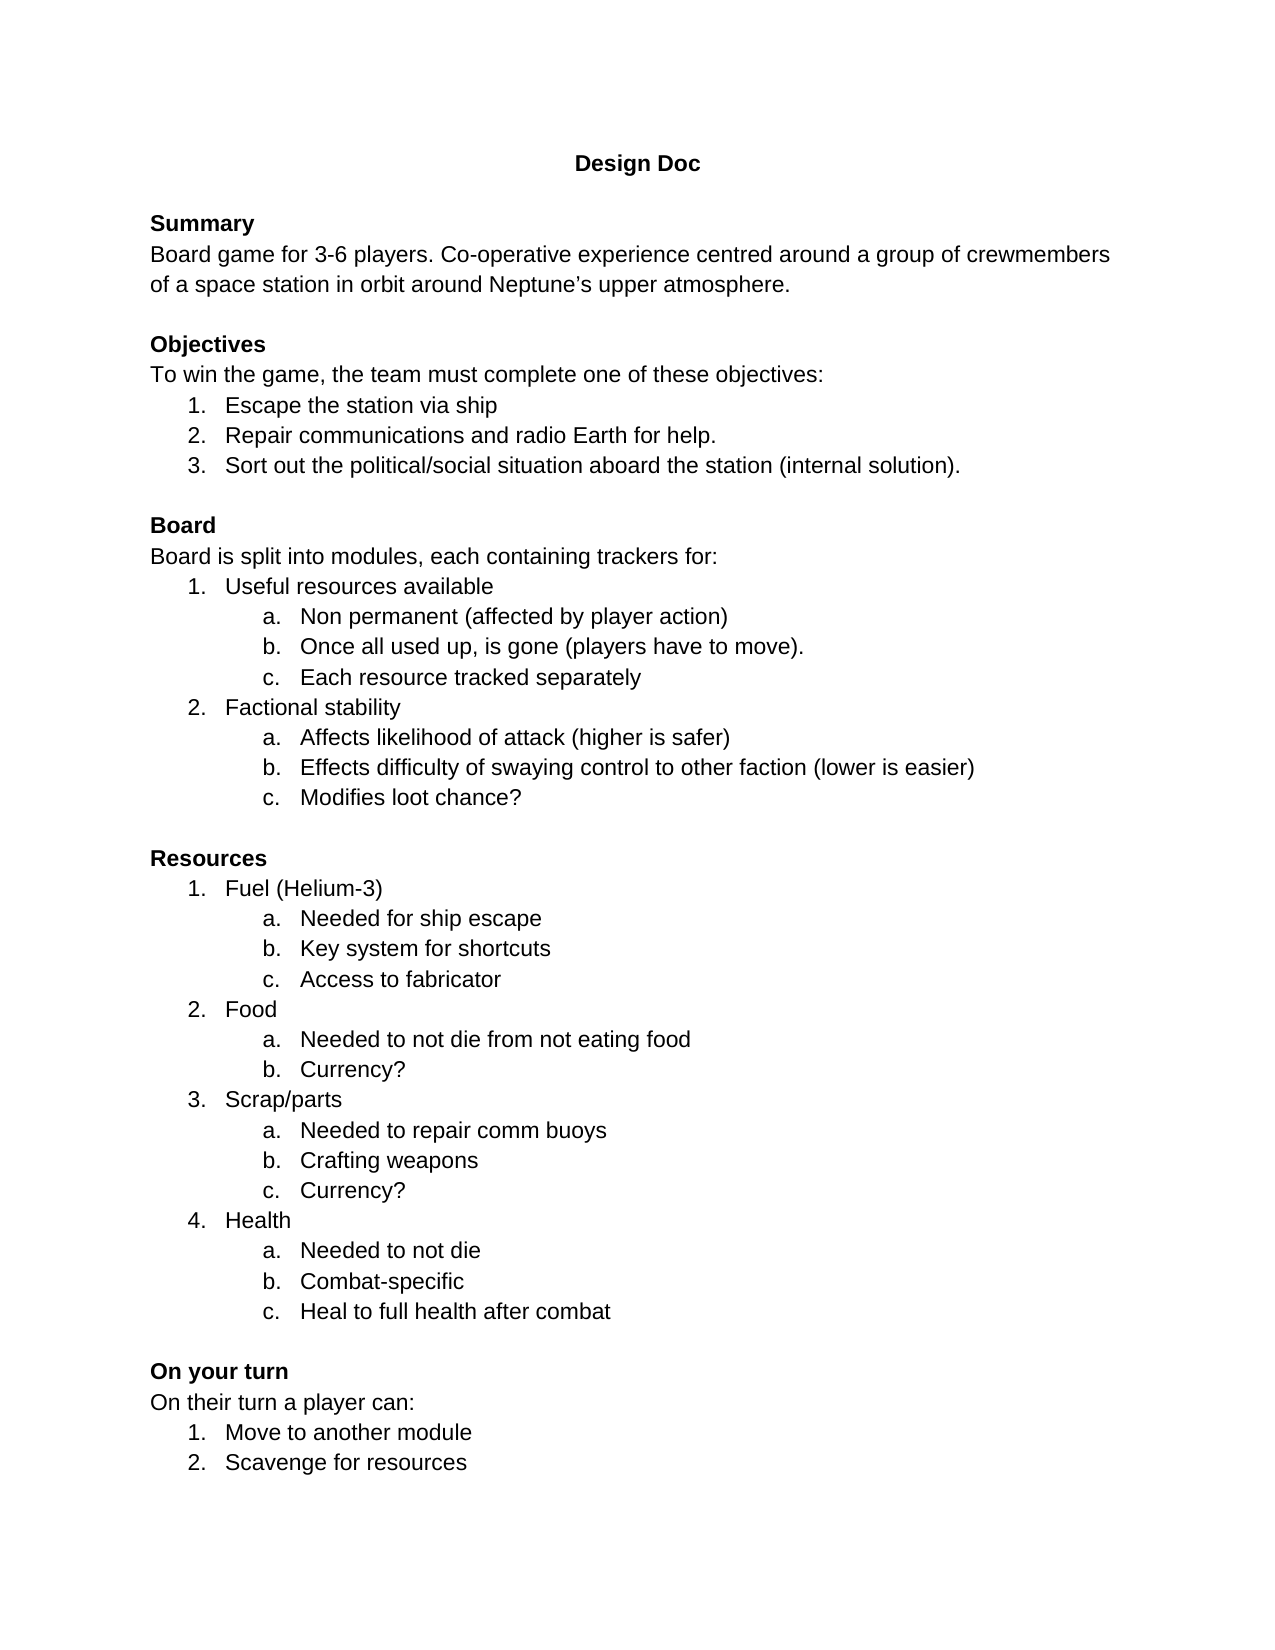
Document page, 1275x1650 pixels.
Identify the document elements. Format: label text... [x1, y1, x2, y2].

list Each resource tracked separately [262, 663, 1125, 690]
list Modifies loot chance? [262, 784, 1125, 811]
list Affects likelihood of attack (higher is safer) [262, 724, 1125, 750]
list Effects difficulty of swaying control to other faction (lower is easier) [262, 754, 1125, 781]
list Heal to full health after combat [262, 1298, 1125, 1324]
list Non permanent (affected by player action) [262, 603, 1125, 629]
list Useful resources available [187, 573, 1125, 599]
text Board [150, 512, 1125, 539]
text On your turn [150, 1358, 1125, 1385]
list Food [187, 996, 1125, 1022]
text Board game for 3-6 players. Co-operative experience centred around a group of crewmembers of a space station in orbit around Neptune’s upper atmosphere. [150, 241, 1125, 297]
list Once all used up, is gone (players have to move). [262, 633, 1125, 660]
list Scrap/parts [187, 1086, 1125, 1113]
text On their turn a player can: [150, 1388, 1125, 1415]
text Board is split into modules, each containing trackers for: [150, 543, 1125, 569]
list Crafting weapons [262, 1147, 1125, 1173]
list Needed to repair comm buoys [262, 1117, 1125, 1143]
list Access to fabricator [262, 966, 1125, 992]
list Key system for shortcuts [262, 935, 1125, 962]
text Objectives [150, 331, 1125, 358]
list Factional stability [187, 694, 1125, 720]
text Summary [150, 210, 1125, 237]
text To win the game, the team must complete one of these objectives: [150, 361, 1125, 388]
list Health [187, 1207, 1125, 1234]
list Scavenge for resources [187, 1449, 1125, 1475]
list Repair communications and radio Earth for help. [187, 422, 1125, 448]
list Currency? [262, 1056, 1125, 1083]
list Needed to not die [262, 1237, 1125, 1264]
list Fuel (Helium-3) [187, 875, 1125, 901]
text Resources [150, 845, 1125, 871]
list Sort out the political/social situation aboard the station (internal solution). [187, 452, 1125, 478]
list Currency? [262, 1177, 1125, 1203]
list Needed for ship escape [262, 905, 1125, 932]
list Move to another module [187, 1419, 1125, 1445]
list Escape the station via ship [187, 392, 1125, 418]
list Combat-specific [262, 1268, 1125, 1294]
text Design Doc [150, 150, 1125, 176]
list Needed to not die from not eating food [262, 1026, 1125, 1052]
